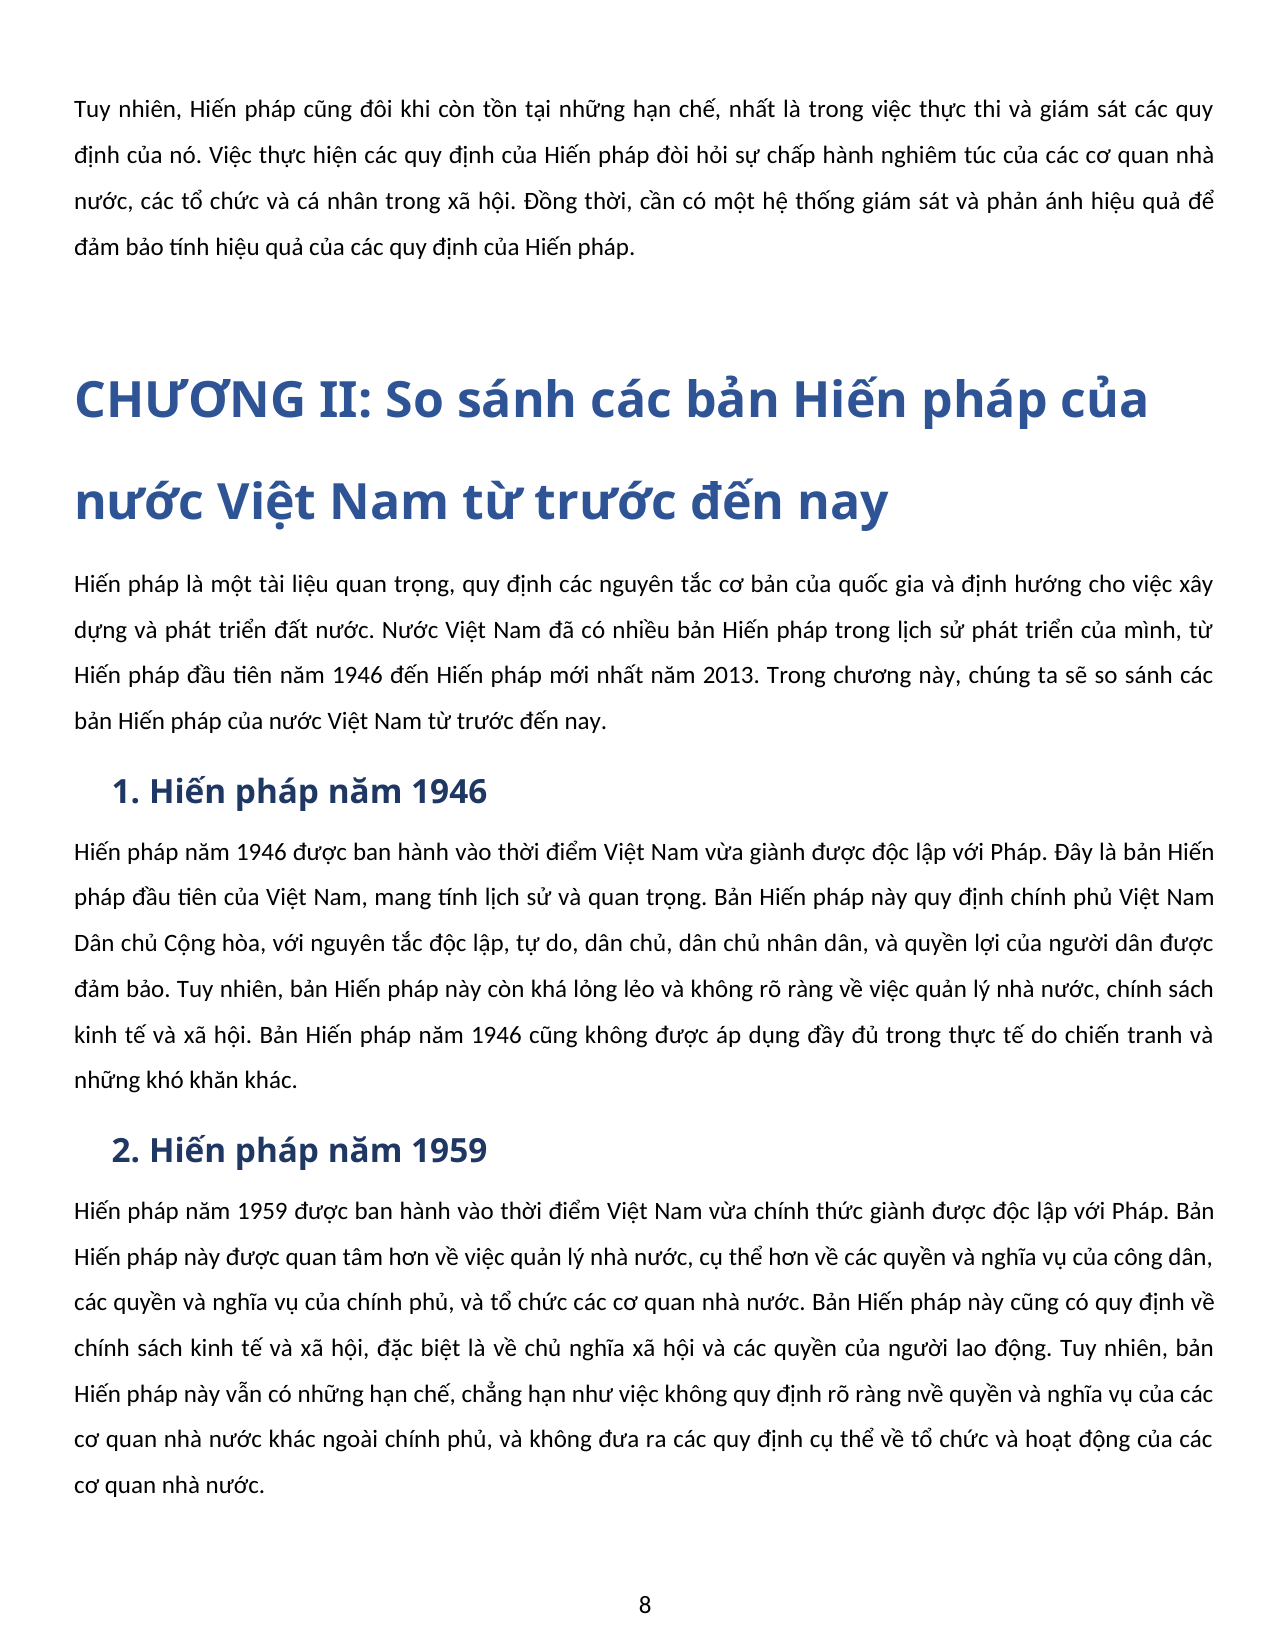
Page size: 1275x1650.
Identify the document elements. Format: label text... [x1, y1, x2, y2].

subtitle Hiến pháp năm 1959 [111, 1127, 1216, 1172]
text Tuy nhiên, Hiến pháp cũng đôi khi còn tồn tại những hạn chế, nhất là trong việc thực thi và giám sát các quy định của nó. Việc thực hiện các quy định của Hiến pháp đòi hỏi sự chấp hành nghiêm túc của các cơ quan nhà nước, các tổ chức và cá nhân trong xã hội. Đồng thời, cần có một hệ thống giám sát và phản ánh hiệu quả để đảm bảo tính hiệu quả của các quy định của Hiến pháp. [74, 93, 1216, 261]
subtitle Hiến pháp năm 1946 [111, 768, 1216, 813]
text Hiến pháp là một tài liệu quan trọng, quy định các nguyên tắc cơ bản của quốc gia và định hướng cho việc xây dựng và phát triển đất nước. Nước Việt Nam đã có nhiều bản Hiến pháp trong lịch sử phát triển của mình, từ Hiến pháp đầu tiên năm 1946 đến Hiến pháp mới nhất năm 2013. Trong chương này, chúng ta sẽ so sánh các bản Hiến pháp của nước Việt Nam từ trước đến nay. [74, 568, 1216, 736]
text Hiến pháp năm 1959 được ban hành vào thời điểm Việt Nam vừa chính thức giành được độc lập với Pháp. Bản Hiến pháp này được quan tâm hơn về việc quản lý nhà nước, cụ thể hơn về các quyền và nghĩa vụ của công dân, các quyền và nghĩa vụ của chính phủ, và tổ chức các cơ quan nhà nước. Bản Hiến pháp này cũng có quy định về chính sách kinh tế và xã hội, đặc biệt là về chủ nghĩa xã hội và các quyền của người lao động. Tuy nhiên, bản Hiến pháp này vẫn có những hạn chế, chẳng hạn như việc không quy định rõ ràng nvề quyền và nghĩa vụ của các cơ quan nhà nước khác ngoài chính phủ, và không đưa ra các quy định cụ thể về tổ chức và hoạt động của các cơ quan nhà nước. [74, 1195, 1216, 1500]
text Hiến pháp năm 1946 được ban hành vào thời điểm Việt Nam vừa giành được độc lập với Pháp. Đây là bản Hiến pháp đầu tiên của Việt Nam, mang tính lịch sử và quan trọng. Bản Hiến pháp này quy định chính phủ Việt Nam Dân chủ Cộng hòa, với nguyên tắc độc lập, tự do, dân chủ, dân chủ nhân dân, và quyền lợi của người dân được đảm bảo. Tuy nhiên, bản Hiến pháp này còn khá lỏng lẻo và không rõ ràng về việc quản lý nhà nước, chính sách kinh tế và xã hội. Bản Hiến pháp năm 1946 cũng không được áp dụng đầy đủ trong thực tế do chiến tranh và những khó khăn khác. [74, 836, 1216, 1095]
subtitle CHƯƠNG II: So sánh các bản Hiến pháp của nước Việt Nam từ trước đến nay [74, 364, 1216, 534]
